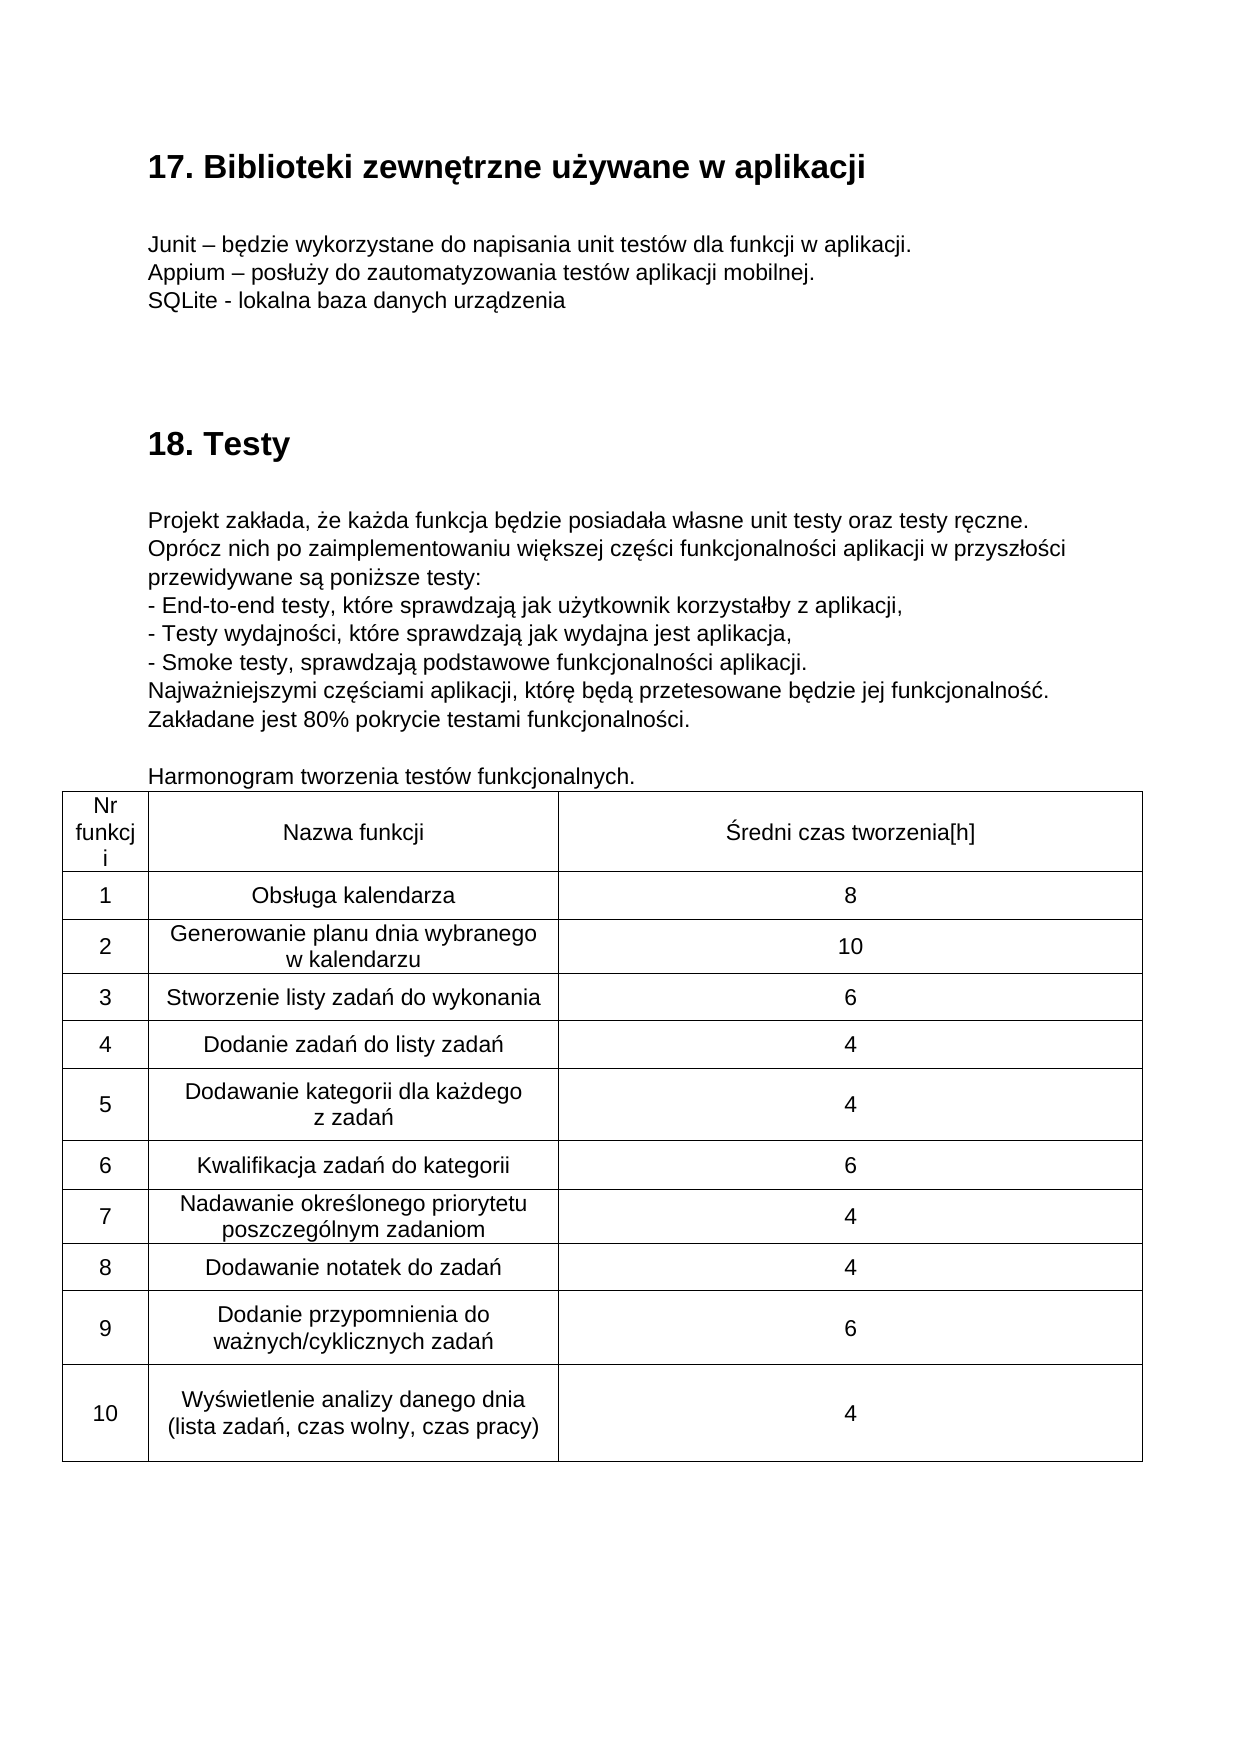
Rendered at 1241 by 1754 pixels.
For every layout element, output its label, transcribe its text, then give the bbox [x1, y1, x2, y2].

text Appium – posłuży do zautomatyzowania testów aplikacji mobilnej. [148, 259, 1093, 285]
text Oprócz nich po zaimplementowaniu większej części funkcjonalności aplikacji w przyszłości przewidywane są poniższe testy: [148, 535, 1093, 590]
table_cell Wyświetlenie analizy danego dnia (lista zadań, czas wolny, czas pracy) [149, 1365, 558, 1461]
text Najważniejszymi częściami aplikacji, którę będą przetesowane będzie jej funkcjonalność. Zakładane jest 80% pokrycie testami funkcjonalności. [148, 677, 1093, 732]
table_cell 9 [63, 1291, 148, 1364]
table_cell 6 [63, 1141, 148, 1189]
table_cell Nadawanie określonego priorytetu poszczególnym zadaniom [149, 1190, 558, 1243]
text Junit – będzie wykorzystane do napisania unit testów dla funkcji w aplikacji. [148, 231, 1093, 257]
table_cell Kwalifikacja zadań do kategorii [149, 1141, 558, 1189]
table_cell Dodanie przypomnienia do ważnych/cyklicznych zadań [149, 1291, 558, 1364]
table_cell 4 [63, 1021, 148, 1068]
text - Testy wydajności, które sprawdzają jak wydajna jest aplikacja, [148, 620, 1093, 647]
table_cell 8 [559, 872, 1142, 919]
text - End-to-end testy, które sprawdzają jak użytkownik korzystałby z aplikacji, [148, 592, 1093, 618]
table_cell 8 [63, 1244, 148, 1290]
table_cell 4 [559, 1021, 1142, 1068]
subtitle 17. Biblioteki zewnętrzne używane w aplikacji [148, 148, 1093, 186]
text Projekt zakłada, że każda funkcja będzie posiadała własne unit testy oraz testy ręczne. [148, 507, 1093, 533]
table_cell 4 [559, 1190, 1142, 1243]
table_cell Dodanie zadań do listy zadań [149, 1021, 558, 1068]
table_cell Dodawanie kategorii dla każdego z zadań [149, 1069, 558, 1140]
table_header Średni czas tworzenia[h] [559, 792, 1142, 871]
table_cell 3 [63, 974, 148, 1020]
table_header Nr funkcji [63, 792, 148, 871]
table_cell Dodawanie notatek do zadań [149, 1244, 558, 1290]
table_cell Generowanie planu dnia wybranego w kalendarzu [149, 920, 558, 972]
table_cell 10 [559, 920, 1142, 972]
table_cell 6 [559, 1141, 1142, 1189]
table_cell Stworzenie listy zadań do wykonania [149, 974, 558, 1020]
text SQLite - lokalna baza danych urządzenia [148, 287, 1093, 314]
table_cell 2 [63, 920, 148, 972]
table_cell 4 [559, 1069, 1142, 1140]
table_cell 6 [559, 974, 1142, 1020]
table_cell 1 [63, 872, 148, 919]
text Harmonogram tworzenia testów funkcjonalnych. [148, 763, 1093, 789]
subtitle 18. Testy [148, 424, 1093, 462]
table_cell 4 [559, 1244, 1142, 1290]
table_cell Obsługa kalendarza [149, 872, 558, 919]
table_cell 7 [63, 1190, 148, 1243]
table_header Nazwa funkcji [149, 792, 558, 871]
table_cell 6 [559, 1291, 1142, 1364]
table_cell 4 [559, 1365, 1142, 1461]
table_cell 5 [63, 1069, 148, 1140]
text - Smoke testy, sprawdzają podstawowe funkcjonalności aplikacji. [148, 649, 1093, 675]
table_cell 10 [63, 1365, 148, 1461]
